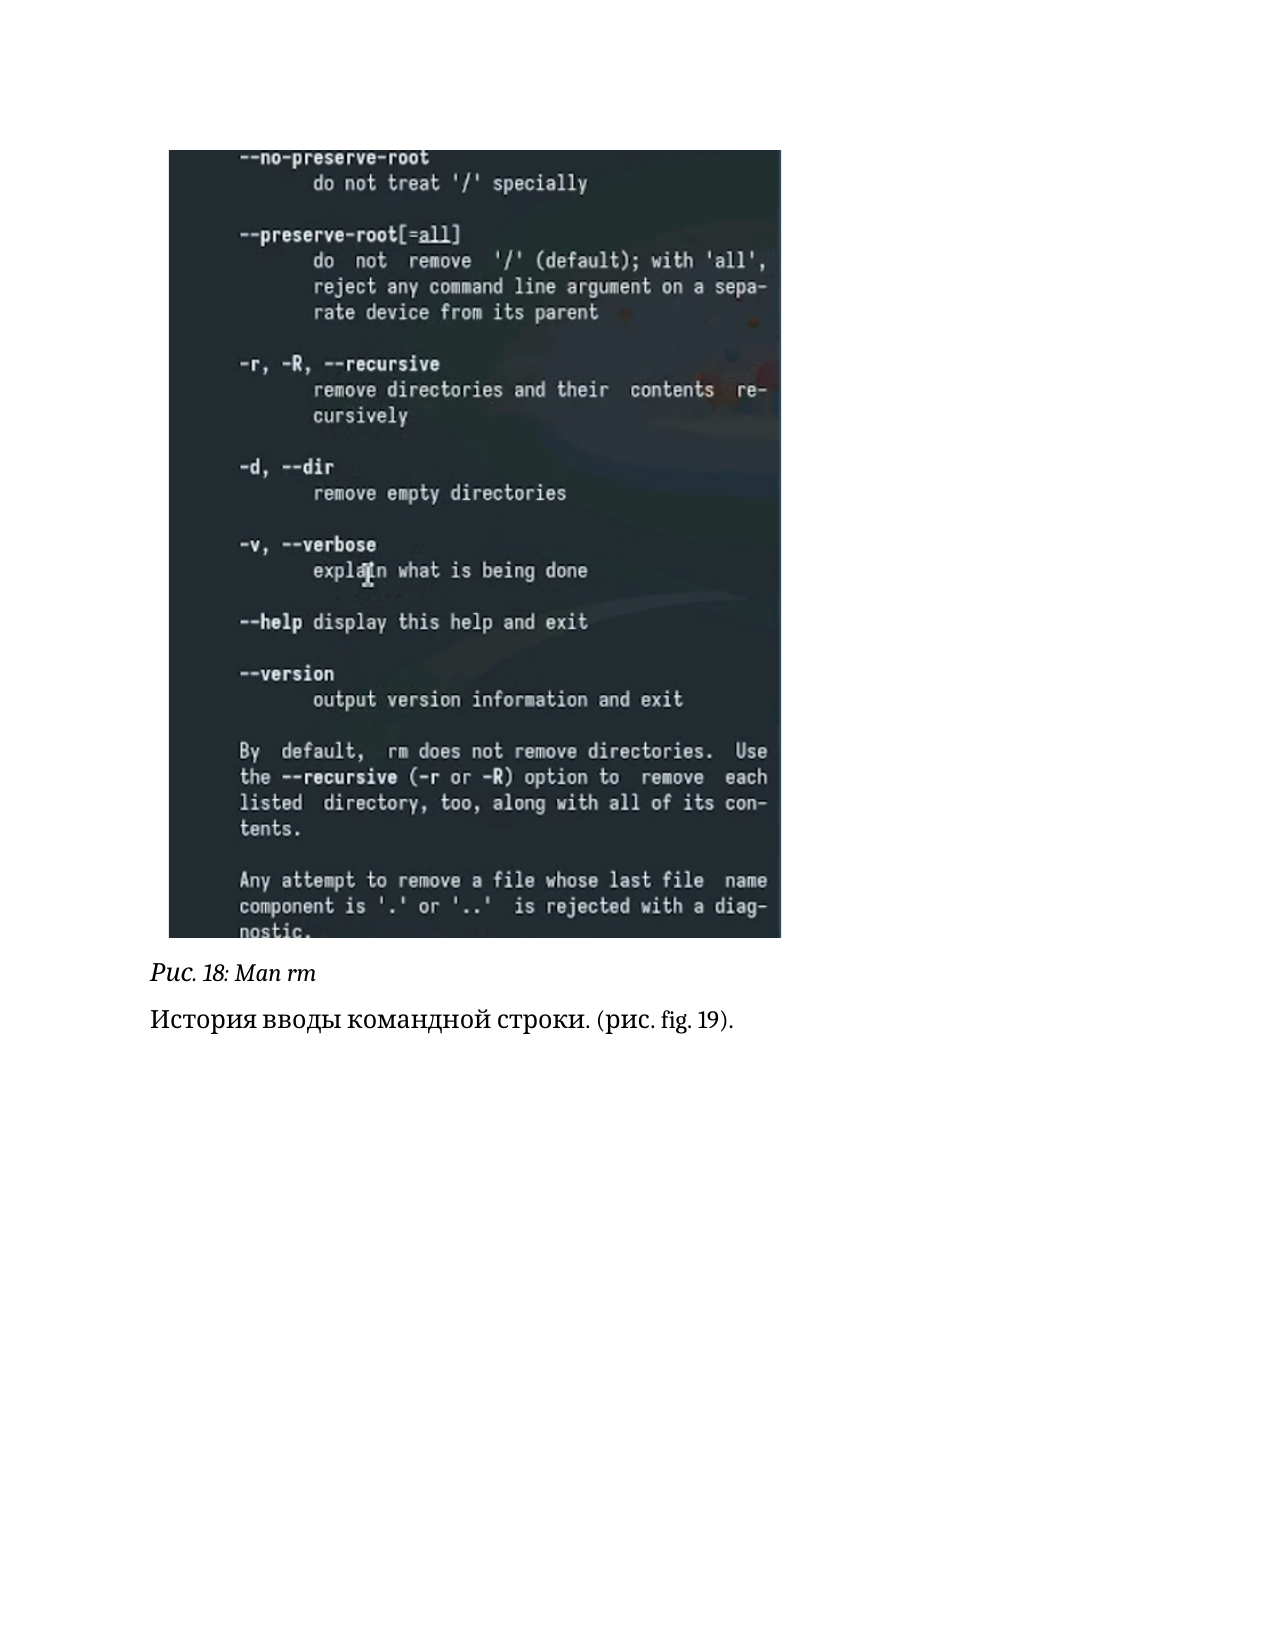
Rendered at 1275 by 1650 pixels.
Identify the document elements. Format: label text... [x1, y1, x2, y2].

text История вводы командной строки. (рис. fig. 19). [150, 1006, 1125, 1035]
picture [168, 150, 782, 938]
text Рис. 18: Man rm [150, 959, 1125, 987]
